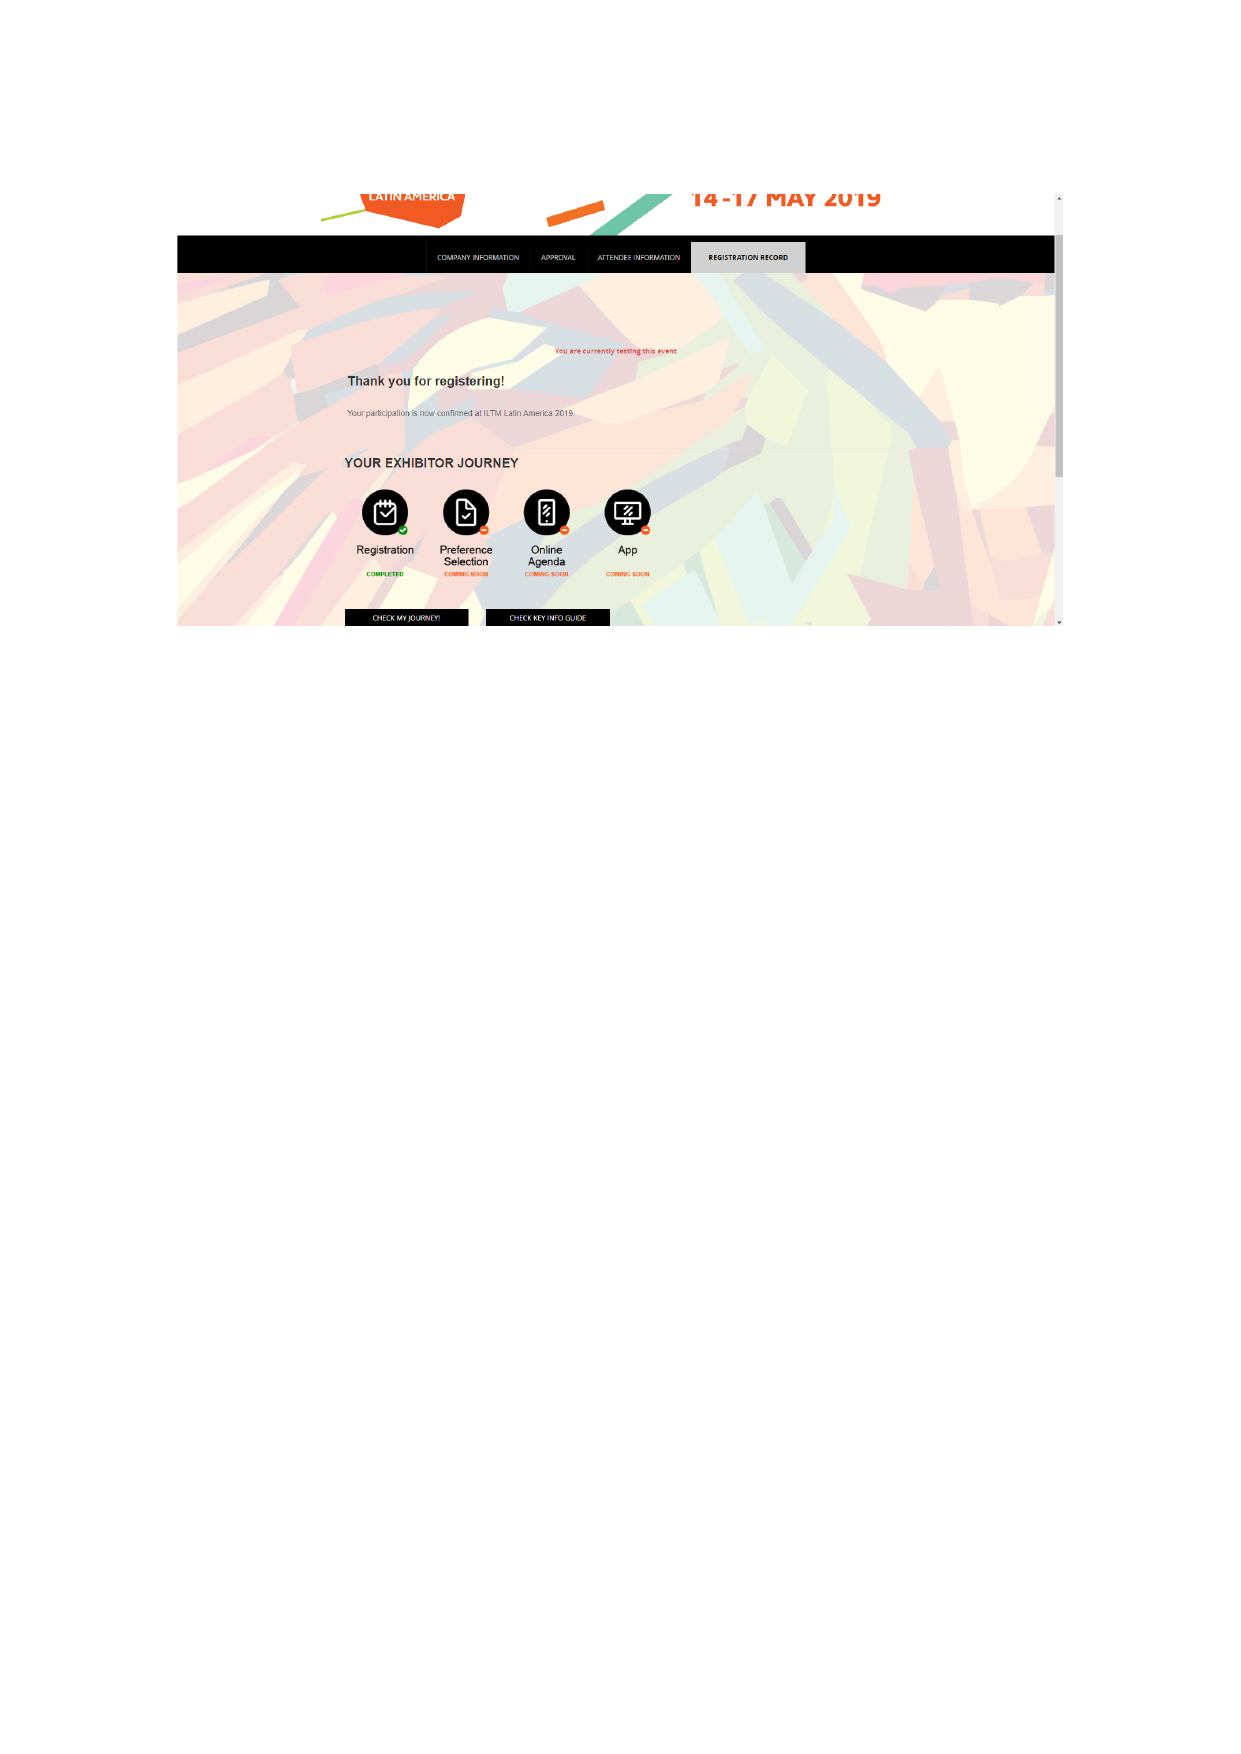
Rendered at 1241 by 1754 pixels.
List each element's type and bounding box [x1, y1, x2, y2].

picture [177, 194, 1063, 626]
